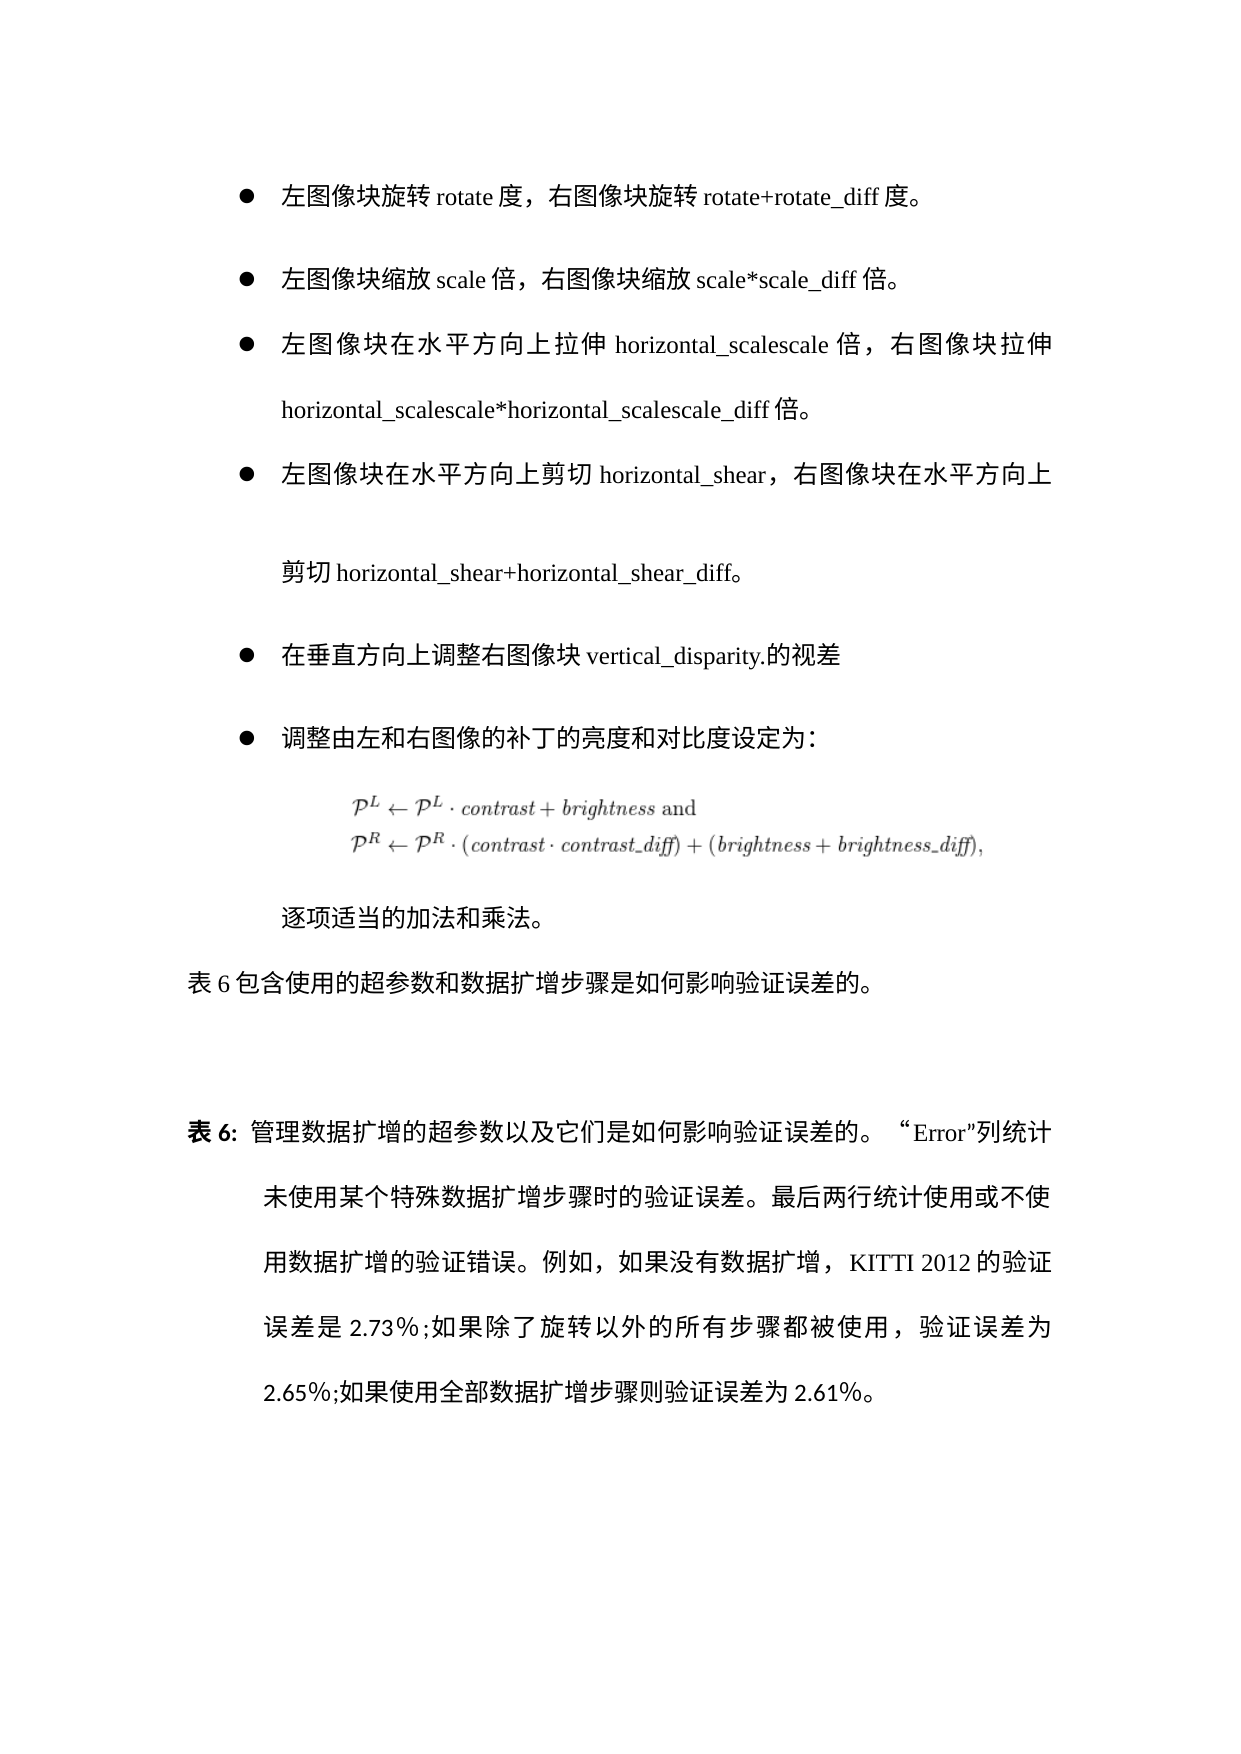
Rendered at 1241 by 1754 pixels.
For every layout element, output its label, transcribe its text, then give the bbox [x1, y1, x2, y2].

list 左图像块缩放scale倍，右图像块缩放scale*scale_diff倍。 [237, 245, 1053, 310]
list 左图像块在水平方向上拉伸horizontal_scalescale倍，右图像块拉伸horizontal_scalescale*horizontal_scalescale_diff倍。 [237, 310, 1053, 440]
picture [345, 787, 989, 864]
list 逐项适当的加法和乘法。 [281, 884, 1053, 949]
list 在垂直方向上调整右图像块vertical_disparity.的视差 [237, 621, 1053, 686]
list 左图像块在水平方向上剪切horizontal_shear，右图像块在水平方向上剪切horizontal_shear+horizontal_shear_diff。 [237, 440, 1053, 603]
text 表6包含使用的超参数和数据扩增步骤是如何影响验证误差的。 [187, 949, 1053, 1014]
list 左图像块旋转rotate度，右图像块旋转rotate+rotate_diff度。 [237, 162, 1053, 227]
text 表6: 管理数据扩增的超参数以及它们是如何影响验证误差的。“Error”列统计未使用某个特殊数据扩增步骤时的验证误差。最后两行统计使用或不使用数据扩增的验证错误。例如，如果没有数据扩增，KITTI 2012的验证误差是2.73％;如果除了旋转以外的所有步骤都被使用，验证误差为2.65％;如果使用全部数据扩增步骤则验证误差为2.61％。 [187, 1098, 1053, 1423]
list 调整由左和右图像的补丁的亮度和对比度设定为： [237, 704, 1053, 769]
